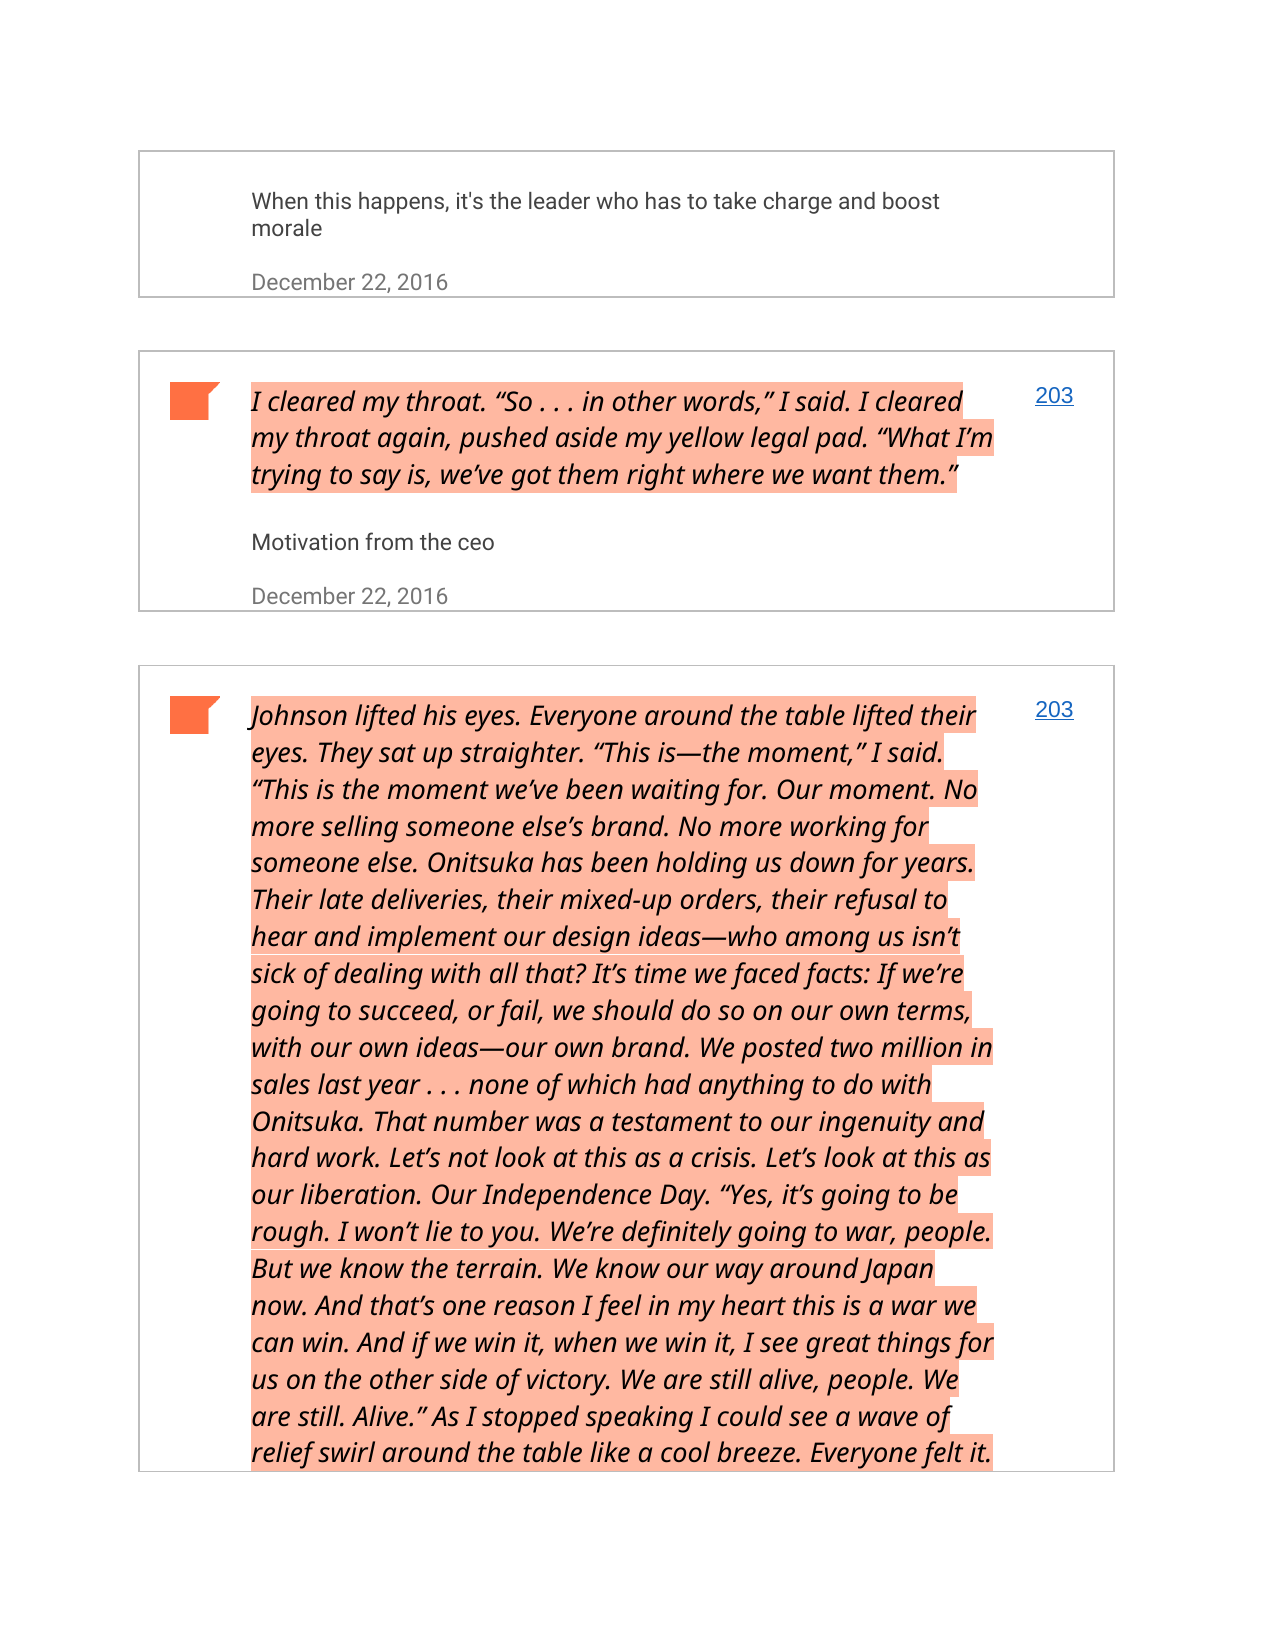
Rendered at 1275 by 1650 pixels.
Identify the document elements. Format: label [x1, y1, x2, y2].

table_header [140, 352, 1113, 610]
table_header [140, 152, 1113, 296]
table_header [140, 666, 1113, 1471]
picture [170, 696, 220, 734]
picture [170, 382, 220, 420]
